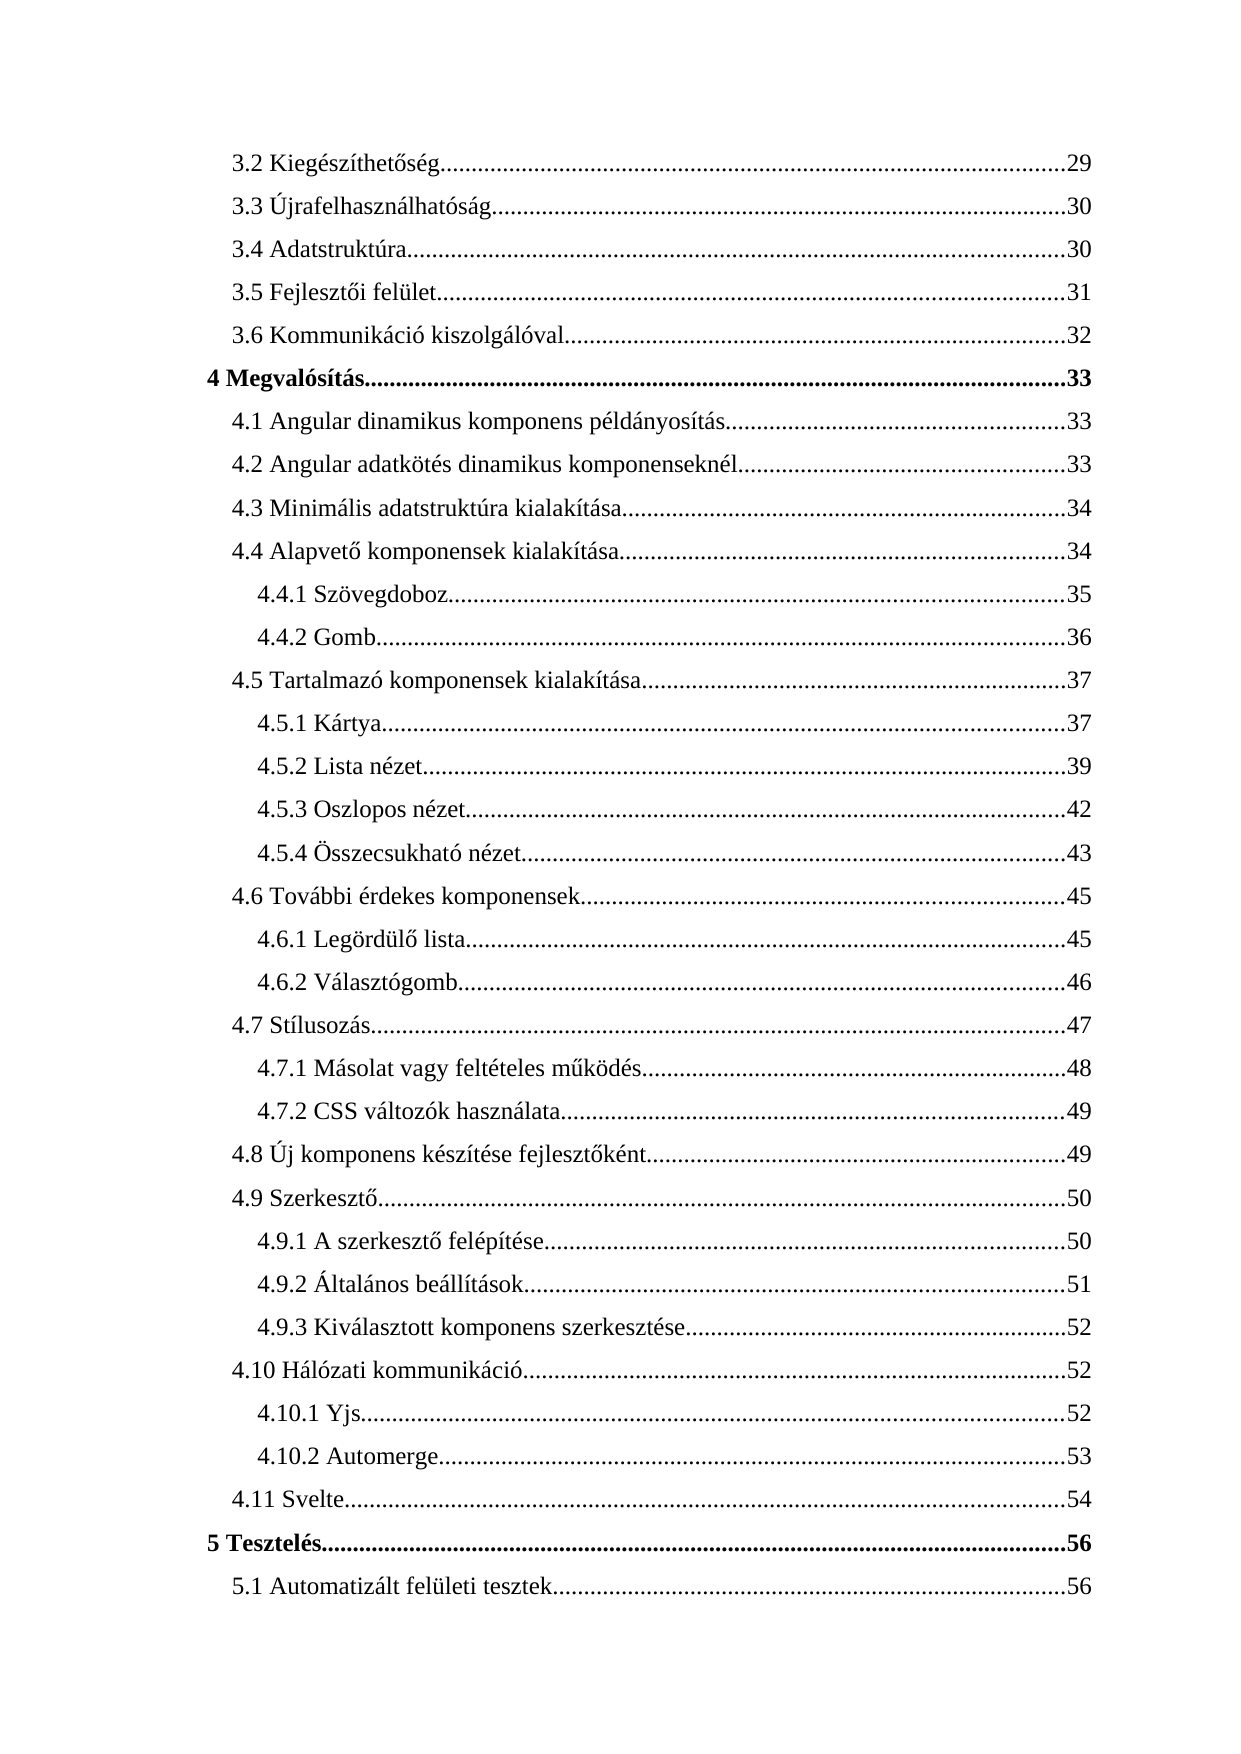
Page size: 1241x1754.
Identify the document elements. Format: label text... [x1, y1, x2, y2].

text 4.6.1 Legördülő lista 45 [257, 924, 1092, 953]
text 4.5 Tartalmazó komponensek kialakítása 37 [232, 665, 1092, 694]
text 5.1 Automatizált felületi tesztek 56 [232, 1571, 1092, 1599]
text 5 Tesztelés 56 [207, 1528, 1092, 1556]
text 4.1 Angular dinamikus komponens példányosítás 33 [232, 406, 1092, 435]
text 4.3 Minimális adatstruktúra kialakítása 34 [232, 493, 1092, 521]
text 4.10.1 Yjs 52 [257, 1398, 1092, 1427]
text 4.11 Svelte 54 [232, 1484, 1092, 1513]
text 4.4.1 Szövegdoboz 35 [257, 579, 1092, 608]
text 4.9.2 Általános beállítások 51 [257, 1269, 1092, 1298]
text 4.5.1 Kártya 37 [257, 708, 1092, 737]
text 4.9.3 Kiválasztott komponens szerkesztése 52 [257, 1312, 1092, 1341]
text 4.9 Szerkesztő 50 [232, 1183, 1092, 1211]
text 3.2 Kiegészíthetőség 29 [232, 148, 1092, 176]
text 4.6.2 Választógomb 46 [257, 967, 1092, 996]
text 4.5.3 Oszlopos nézet 42 [257, 794, 1092, 823]
text 4.10 Hálózati kommunikáció 52 [232, 1355, 1092, 1384]
text 4.4.2 Gomb 36 [257, 622, 1092, 651]
text 4 Megvalósítás 33 [207, 363, 1092, 392]
text 3.3 Újrafelhasználhatóság 30 [232, 191, 1092, 219]
text 4.5.4 Összecsukható nézet 43 [257, 838, 1092, 866]
text 4.7 Stílusozás 47 [232, 1010, 1092, 1039]
text 3.6 Kommunikáció kiszolgálóval 32 [232, 320, 1092, 349]
text 3.5 Fejlesztői felület 31 [232, 277, 1092, 306]
text 4.4 Alapvető komponensek kialakítása 34 [232, 536, 1092, 564]
text 4.7.2 CSS változók használata 49 [257, 1096, 1092, 1125]
text 4.7.1 Másolat vagy feltételes működés 48 [257, 1053, 1092, 1082]
text 3.4 Adatstruktúra 30 [232, 234, 1092, 263]
text 4.6 További érdekes komponensek 45 [232, 881, 1092, 909]
text 4.2 Angular adatkötés dinamikus komponenseknél 33 [232, 449, 1092, 478]
text 4.9.1 A szerkesztő felépítése 50 [257, 1226, 1092, 1254]
text 4.10.2 Automerge 53 [257, 1441, 1092, 1470]
text 4.5.2 Lista nézet 39 [257, 751, 1092, 780]
text 4.8 Új komponens készítése fejlesztőként 49 [232, 1139, 1092, 1168]
